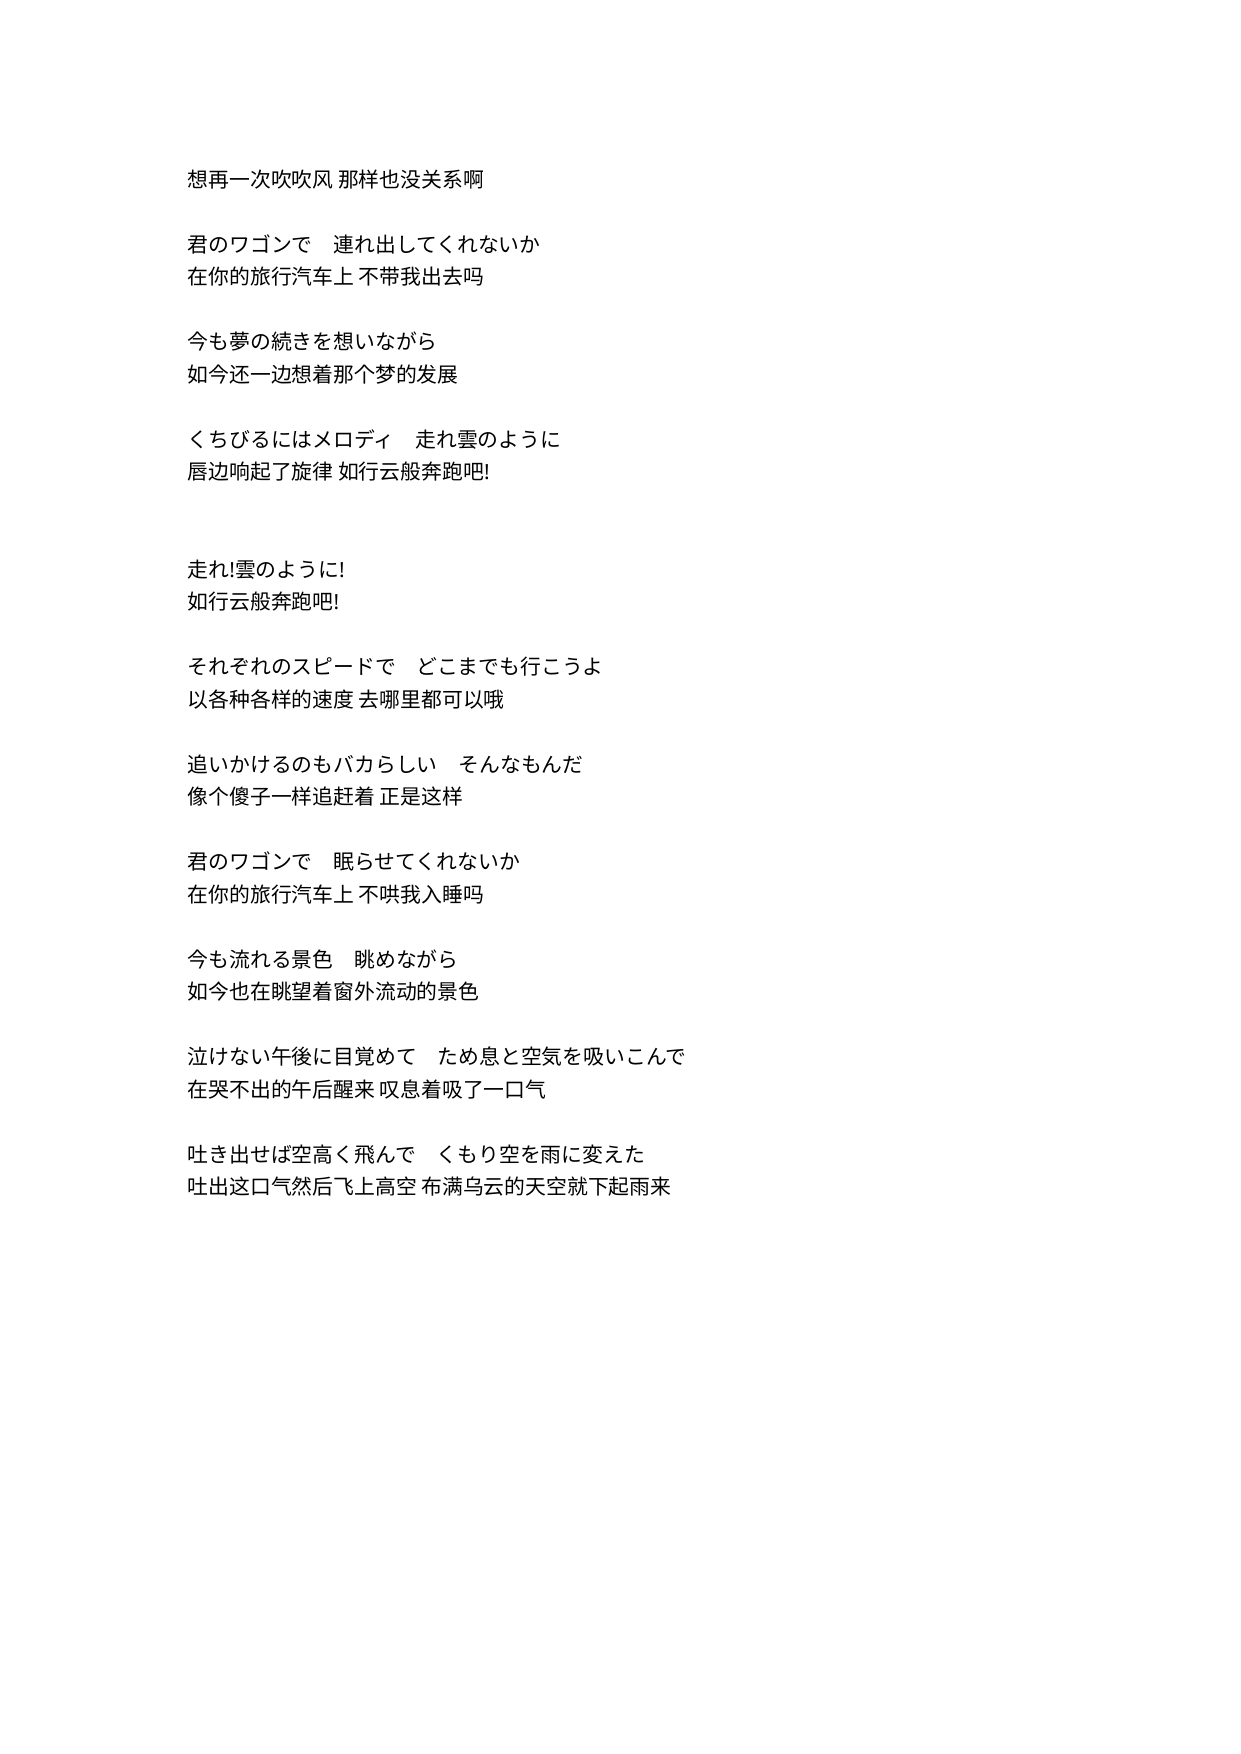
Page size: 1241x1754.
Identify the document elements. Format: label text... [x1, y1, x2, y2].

text 今も流れる景色 眺めながら [187, 909, 1053, 974]
text 吐出这口气然后飞上高空 布满乌云的天空就下起雨来 [187, 1169, 1053, 1202]
text 泣けない午後に目覚めて ため息と空気を吸いこんで [187, 1039, 1053, 1072]
text 在哭不出的午后醒来 叹息着吸了一口气 [187, 1072, 1053, 1104]
text 唇边响起了旋律 如行云般奔跑吧! [187, 454, 1053, 487]
text 如行云般奔跑吧! [187, 584, 1053, 617]
text 想再一次吹吹风 那样也没关系啊 [187, 162, 1053, 194]
text くちびるにはメロディ 走れ雲のように [187, 389, 1053, 454]
text 追いかけるのもバカらしい そんなもんだ [187, 714, 1053, 779]
text 今も夢の続きを想いながら 如今还一边想着那个梦的发展 [187, 292, 1053, 389]
text 像个傻子一样追赶着 正是这样 [187, 779, 1053, 812]
text それぞれのスピードで どこまでも行こうよ [187, 649, 1053, 682]
text 走れ!雲のように! [187, 552, 1053, 584]
text 君のワゴンで 連れ出してくれないか [187, 194, 1053, 259]
text 君のワゴンで 眠らせてくれないか [187, 812, 1053, 877]
text 吐き出せば空高く飛んで くもり空を雨に変えた [187, 1104, 1053, 1169]
text 以各种各样的速度 去哪里都可以哦 [187, 682, 1053, 714]
text 在你的旅行汽车上 不哄我入睡吗 [187, 877, 1053, 909]
text 在你的旅行汽车上 不带我出去吗 [187, 259, 1053, 292]
text 如今也在眺望着窗外流动的景色 [187, 974, 1053, 1007]
